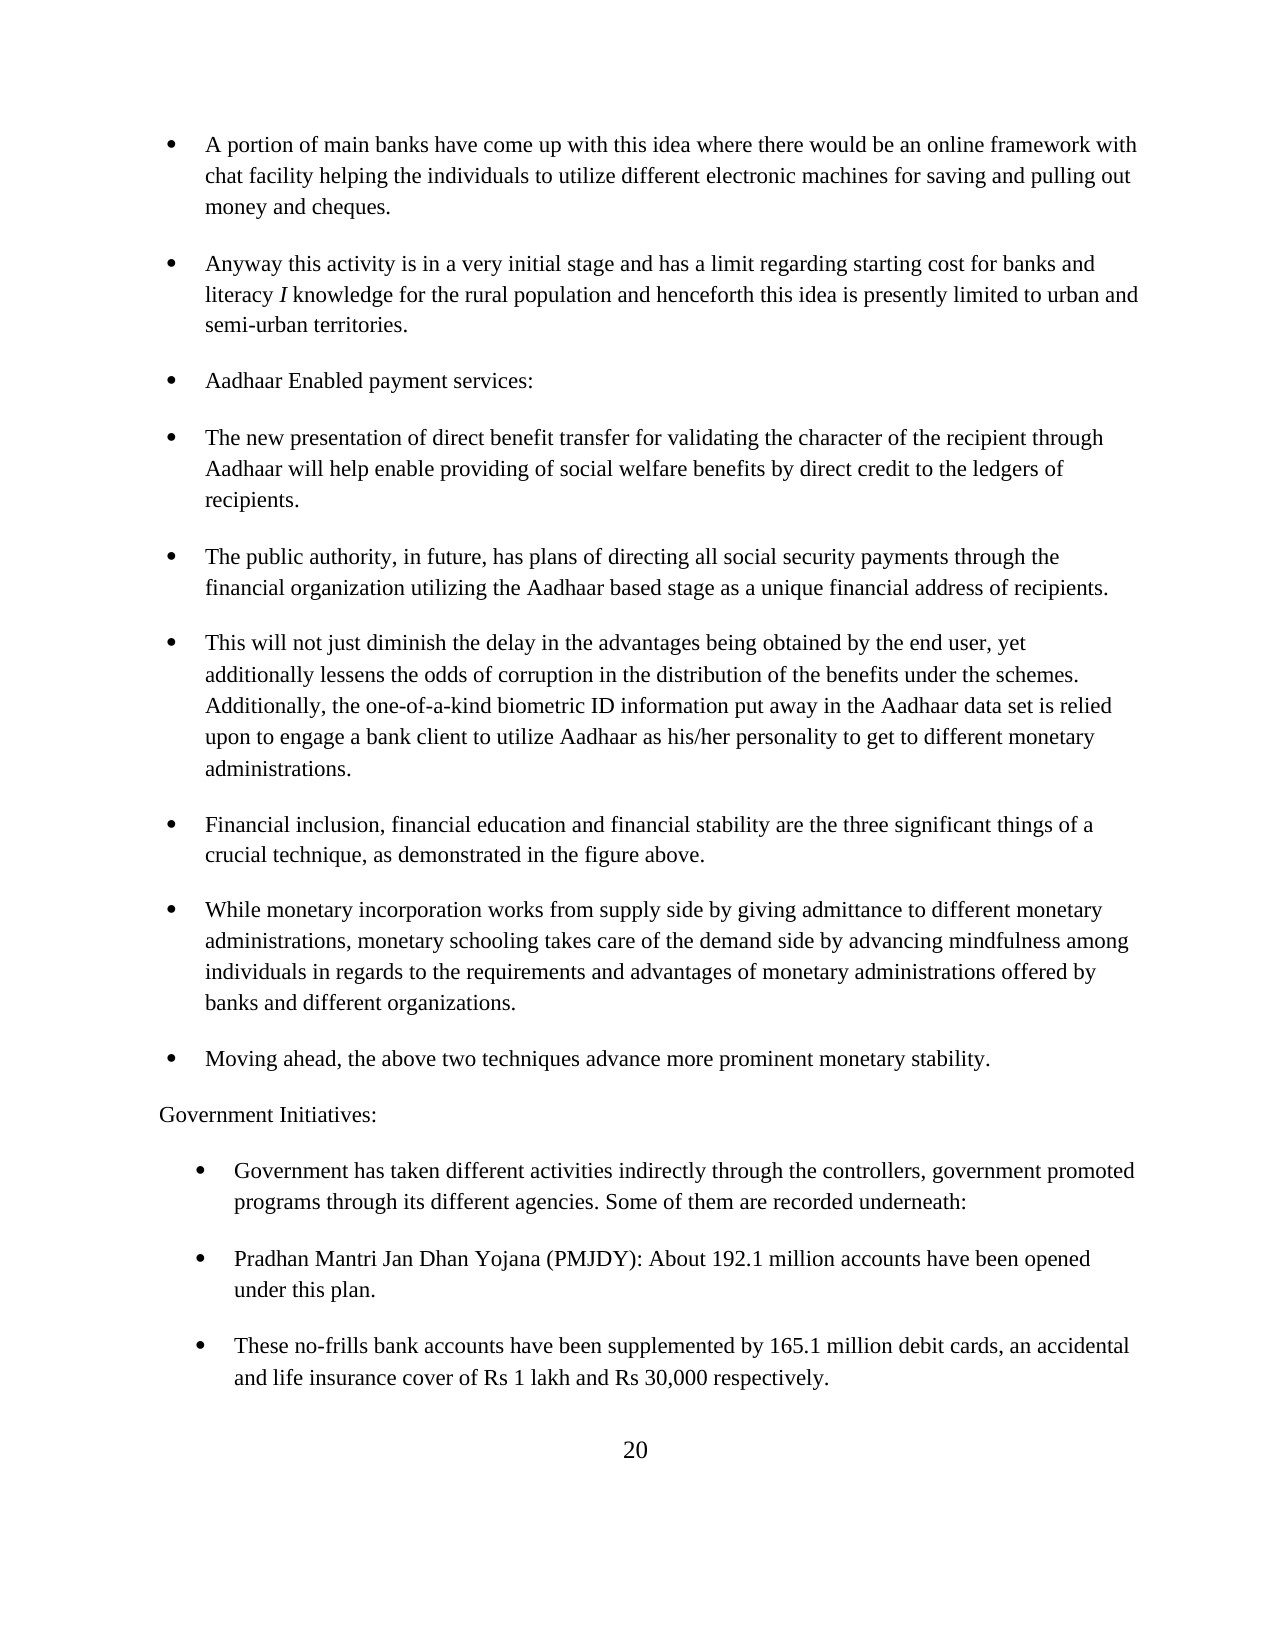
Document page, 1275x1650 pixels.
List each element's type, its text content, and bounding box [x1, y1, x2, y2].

list While monetary incorporation works from supply side by giving admittance to different monetary administrations, monetary schooling takes care of the demand side by advancing mindfulness among individuals in regards to the requirements and advantages of monetary administrations offered by banks and different organizations. [167, 897, 1141, 1015]
list This will not just diminish the delay in the advantages being obtained by the end user, yet additionally lessens the odds of corruption in the distribution of the benefits under the schemes. Additionally, the one-of-a-kind biometric ID information put away in the Aadhaar data set is relied upon to engage a bank client to utilize Aadhaar as his/her personality to get to different monetary administrations. [167, 629, 1141, 781]
list Government has taken different activities indirectly through the controllers, government promoted programs through its different agencies. Some of them are recorded underneath: [196, 1157, 1141, 1215]
list A portion of main banks have come up with this idea where there would be an online framework with chat facility helping the individuals to utilize different electronic machines for saving and pulling out money and cheques. [167, 131, 1141, 220]
list Aadhaar Enabled payment services: [167, 367, 1141, 394]
list The new presentation of direct benefit transfer for validating the character of the recipient through Aadhaar will help enable providing of social welfare benefits by direct credit to the ledgers of recipients. [167, 424, 1141, 513]
list Pradhan Mantri Jan Dhan Yojana (PMJDY): About 192.1 million accounts have been opened under this plan. [196, 1245, 1141, 1302]
list Moving ahead, the above two techniques advance more prominent monetary stability. [167, 1045, 1141, 1071]
list Financial inclusion, financial education and financial stability are the three significant things of a crucial technique, as demonstrated in the figure above. [167, 811, 1141, 868]
text Government Initiatives: [130, 1101, 1141, 1127]
list The public authority, in future, has plans of directing all social security payments through the financial organization utilizing the Aadhaar based stage as a unique financial address of recipients. [167, 543, 1141, 600]
list Anyway this activity is in a very initial stage and has a limit regarding starting cost for banks and literacy I knowledge for the rural population and henceforth this idea is presently limited to urban and semi-urban territories. [167, 250, 1141, 338]
list These no-frills bank accounts have been supplemented by 165.1 million debit cards, an accidental and life insurance cover of Rs 1 lakh and Rs 30,000 respectively. [196, 1332, 1141, 1390]
